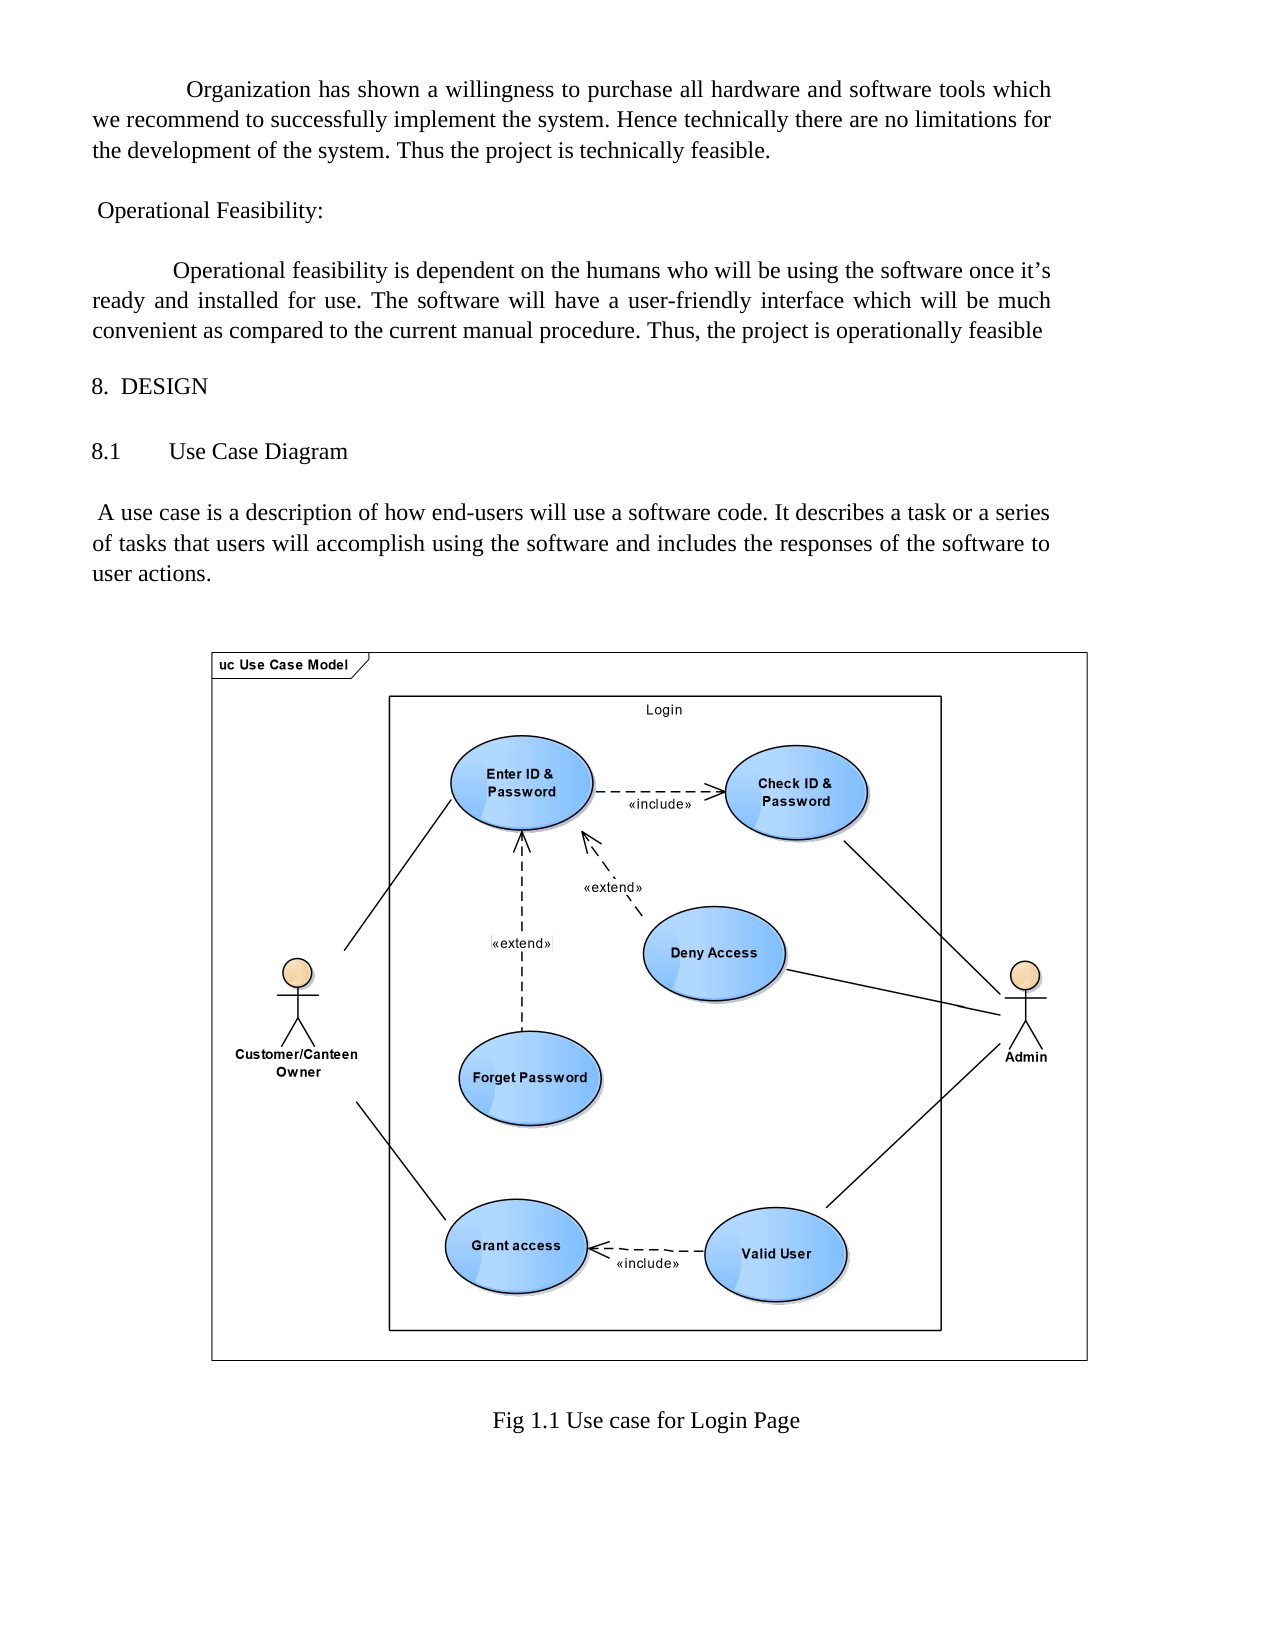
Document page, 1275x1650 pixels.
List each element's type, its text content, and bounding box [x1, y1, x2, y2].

text Operational feasibility is dependent on the humans who will be using the software once it’s ready and installed for use. The software will have a user-friendly interface which will be much convenient as compared to the current manual procedure. Thus, the project is operationally feasible [91, 256, 1053, 344]
list Use Case Diagram [91, 437, 1150, 464]
text A use case is a description of how end-users will use a software code. It describes a task or a series of tasks that users will accomplish using the software and includes the responses of the software to user actions. [91, 498, 1053, 587]
text Operational Feasibility: [91, 196, 1150, 224]
text Fig 1.1 Use case for Login Page [92, 1406, 1200, 1434]
text Organization has shown a willingness to purchase all hardware and software tools which we recommend to successfully implement the system. Hence technically there are no limitations for the development of the system. Thus the project is technically feasible. [91, 75, 1053, 163]
list DESIGN [91, 372, 1150, 400]
picture [210, 651, 1088, 1361]
